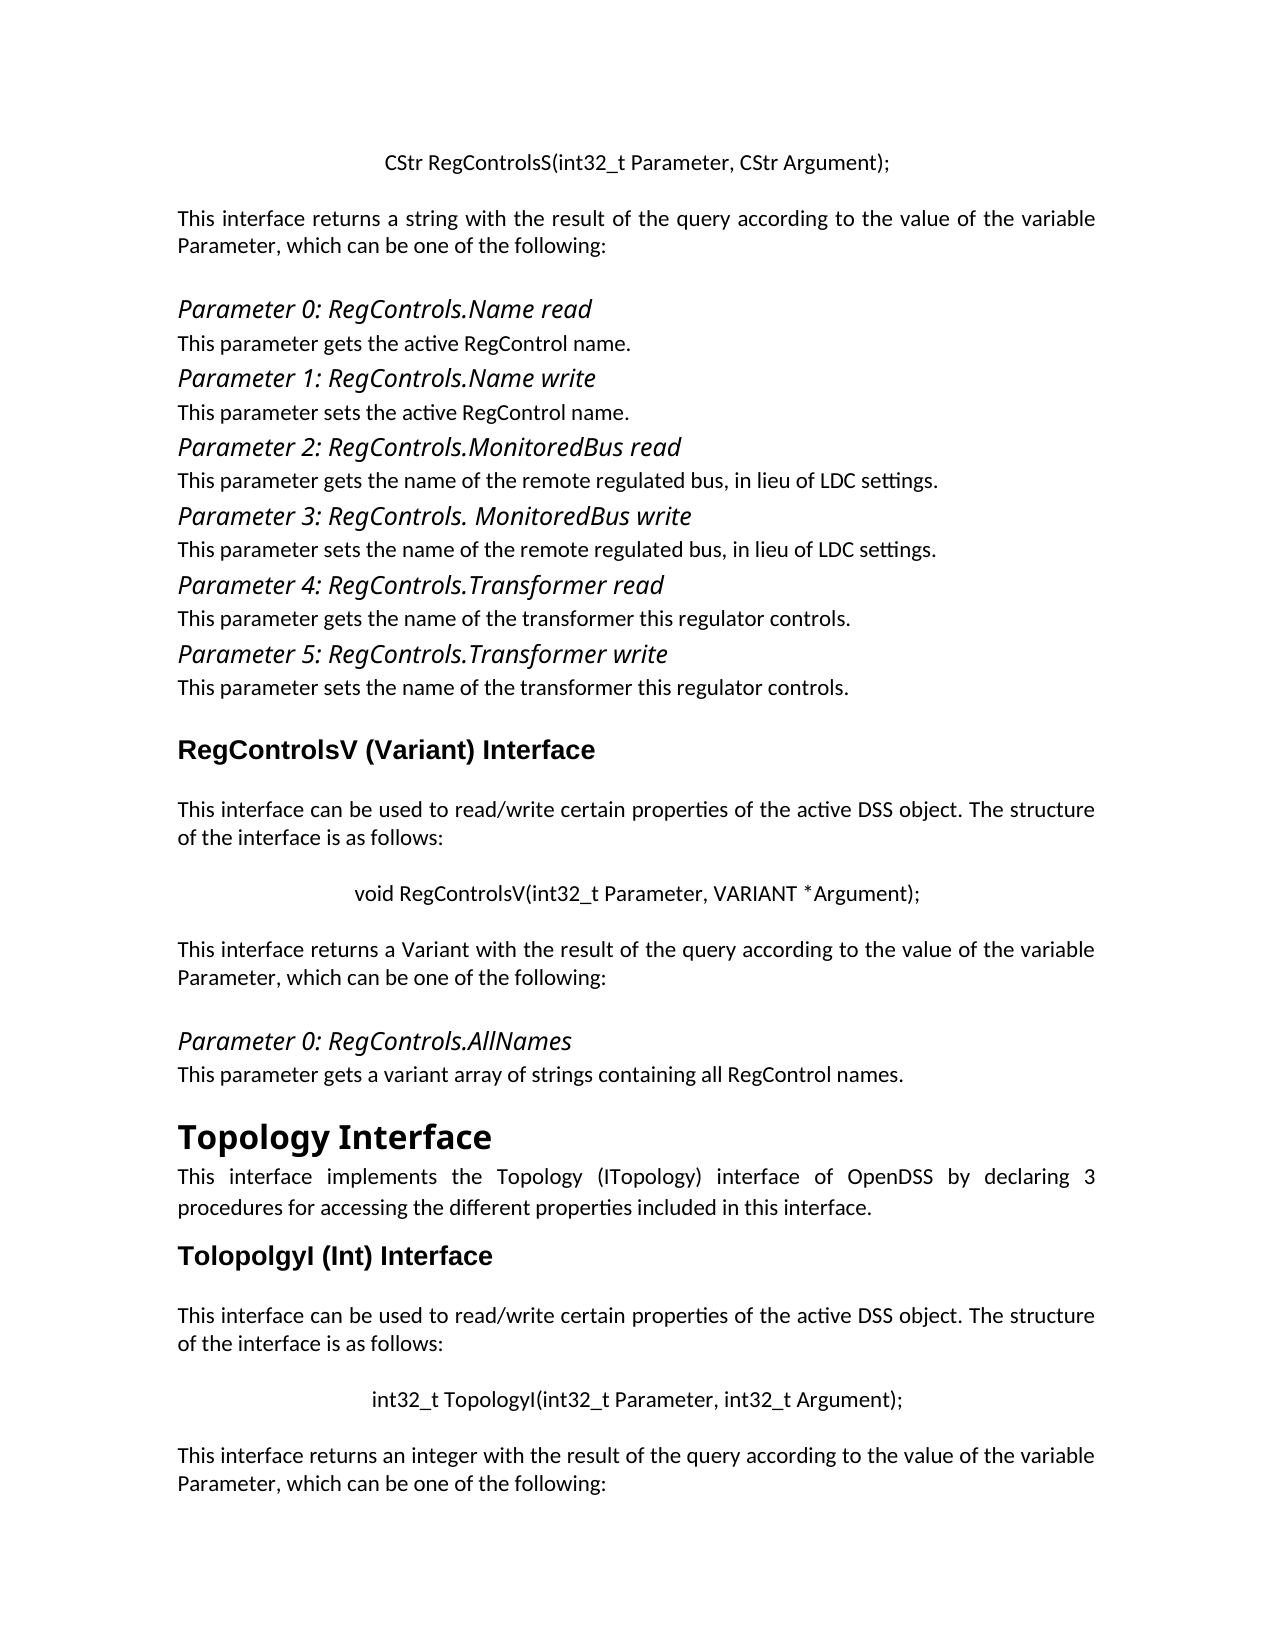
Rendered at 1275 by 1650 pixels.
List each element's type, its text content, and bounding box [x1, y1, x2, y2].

text This interface can be used to read/write certain properties of the active DSS object. The structure of the interface is as follows: [177, 1301, 1098, 1357]
text This parameter sets the name of the remote regulated bus, in lieu of LDC settings. [177, 536, 1098, 563]
text This interface returns an integer with the result of the query according to the value of the variable Parameter, which can be one of the following: [177, 1441, 1098, 1497]
subtitle Parameter 0: RegControls.AllNames [177, 1024, 1098, 1058]
subtitle TolopolgyI (Int) Interface [177, 1239, 1098, 1271]
text This interface can be used to read/write certain properties of the active DSS object. The structure of the interface is as follows: [177, 795, 1098, 851]
text This parameter gets the name of the remote regulated bus, in lieu of LDC settings. [177, 467, 1098, 494]
subtitle Parameter 1: RegControls.Name write [177, 361, 1098, 395]
text int32_t TopologyI(int32_t Parameter, int32_t Argument); [177, 1385, 1098, 1413]
subtitle Parameter 5: RegControls.Transformer write [177, 637, 1098, 671]
text This interface returns a Variant with the result of the query according to the value of the variable Parameter, which can be one of the following: [177, 936, 1098, 992]
subtitle Parameter 4: RegControls.Transformer read [177, 568, 1098, 602]
text This parameter gets the name of the transformer this regulator controls. [177, 604, 1098, 632]
subtitle Topology Interface [177, 1113, 1098, 1159]
text This parameter sets the name of the transformer this regulator controls. [177, 673, 1098, 701]
subtitle Parameter 0: RegControls.Name read [177, 292, 1098, 326]
text CStr RegControlsS(int32_t Parameter, CStr Argument); [177, 148, 1098, 176]
text This interface returns a string with the result of the query according to the value of the variable Parameter, which can be one of the following: [177, 204, 1098, 260]
text This parameter gets a variant array of strings containing all RegControl names. [177, 1061, 1098, 1088]
subtitle Parameter 2: RegControls.MonitoredBus read [177, 430, 1098, 464]
text This parameter gets the active RegControl name. [177, 329, 1098, 357]
subtitle RegControlsV (Variant) Interface [177, 734, 1098, 765]
subtitle Parameter 3: RegControls. MonitoredBus write [177, 499, 1098, 533]
text This parameter sets the active RegControl name. [177, 398, 1098, 426]
text void RegControlsV(int32_t Parameter, VARIANT *Argument); [177, 879, 1098, 907]
